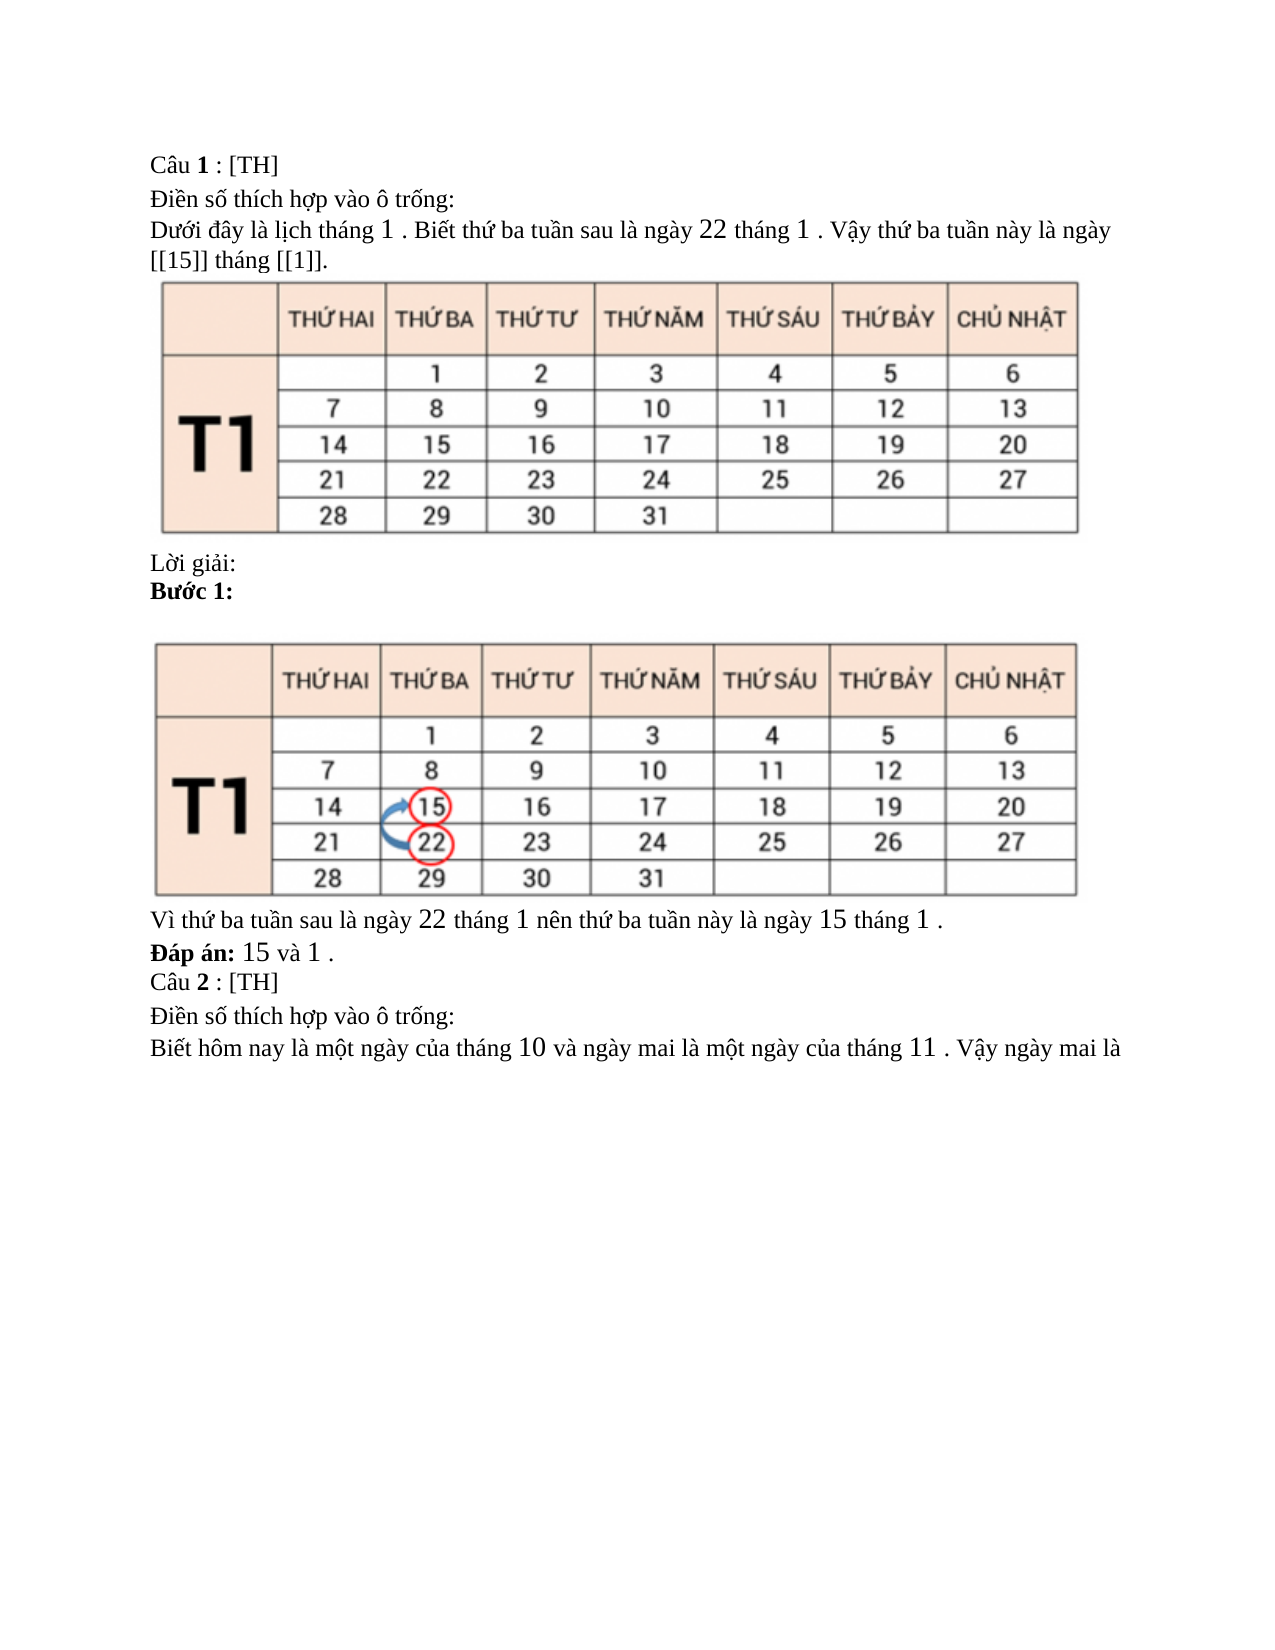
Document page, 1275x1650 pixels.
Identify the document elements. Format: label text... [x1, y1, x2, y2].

text Câu 2 : [TH] [150, 967, 1125, 996]
picture [150, 633, 1088, 903]
text Điền số thích hợp vào ô trống: Biết hôm nay là một ngày của tháng 10 và ngày mai là một ngày của tháng 11 . Vậy ngày mai là ngày [[1]] tháng [[11]]. [150, 1001, 1125, 1062]
text Lời giải: [150, 548, 1125, 576]
text Câu 1 : [TH] [150, 150, 1125, 179]
text Bước 1: [150, 576, 1125, 605]
picture [150, 273, 1088, 543]
